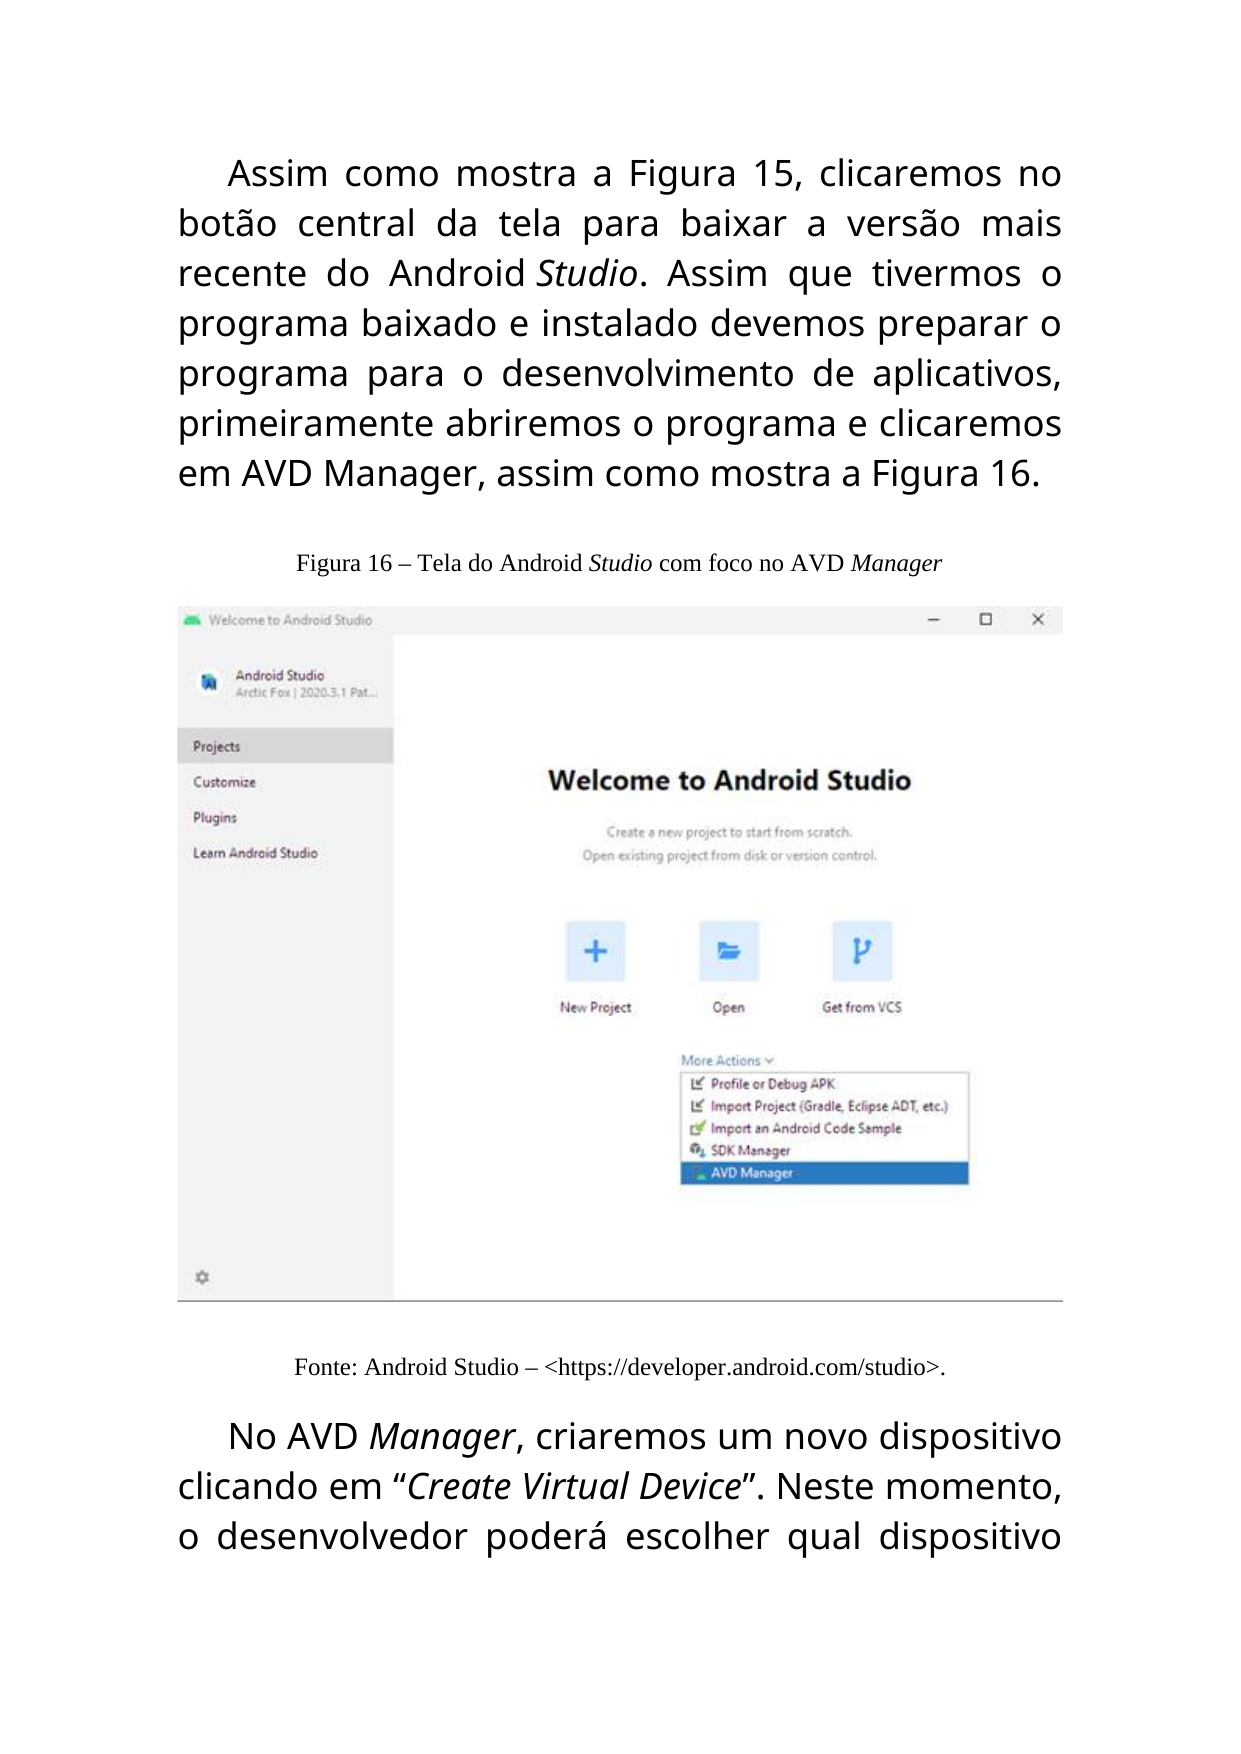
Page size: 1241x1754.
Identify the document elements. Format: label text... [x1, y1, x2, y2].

text Assim como mostra a Figura 15, clicaremos no botão central da tela para baixar a versão mais recente do Android Studio. Assim que tivermos o programa baixado e instalado devemos preparar o programa para o desenvolvimento de aplicativos, primeiramente abriremos o programa e clicaremos em AVD Manager, assim como mostra a Figura 16. [177, 148, 1063, 498]
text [177, 1410, 1063, 1560]
text Fonte: Android Studio – <https://developer.android.com/studio>. [177, 1331, 1063, 1381]
picture [177, 606, 1063, 1302]
text Figura 16 – Tela do Android Studio com foco no AVD Manager [177, 527, 1063, 577]
